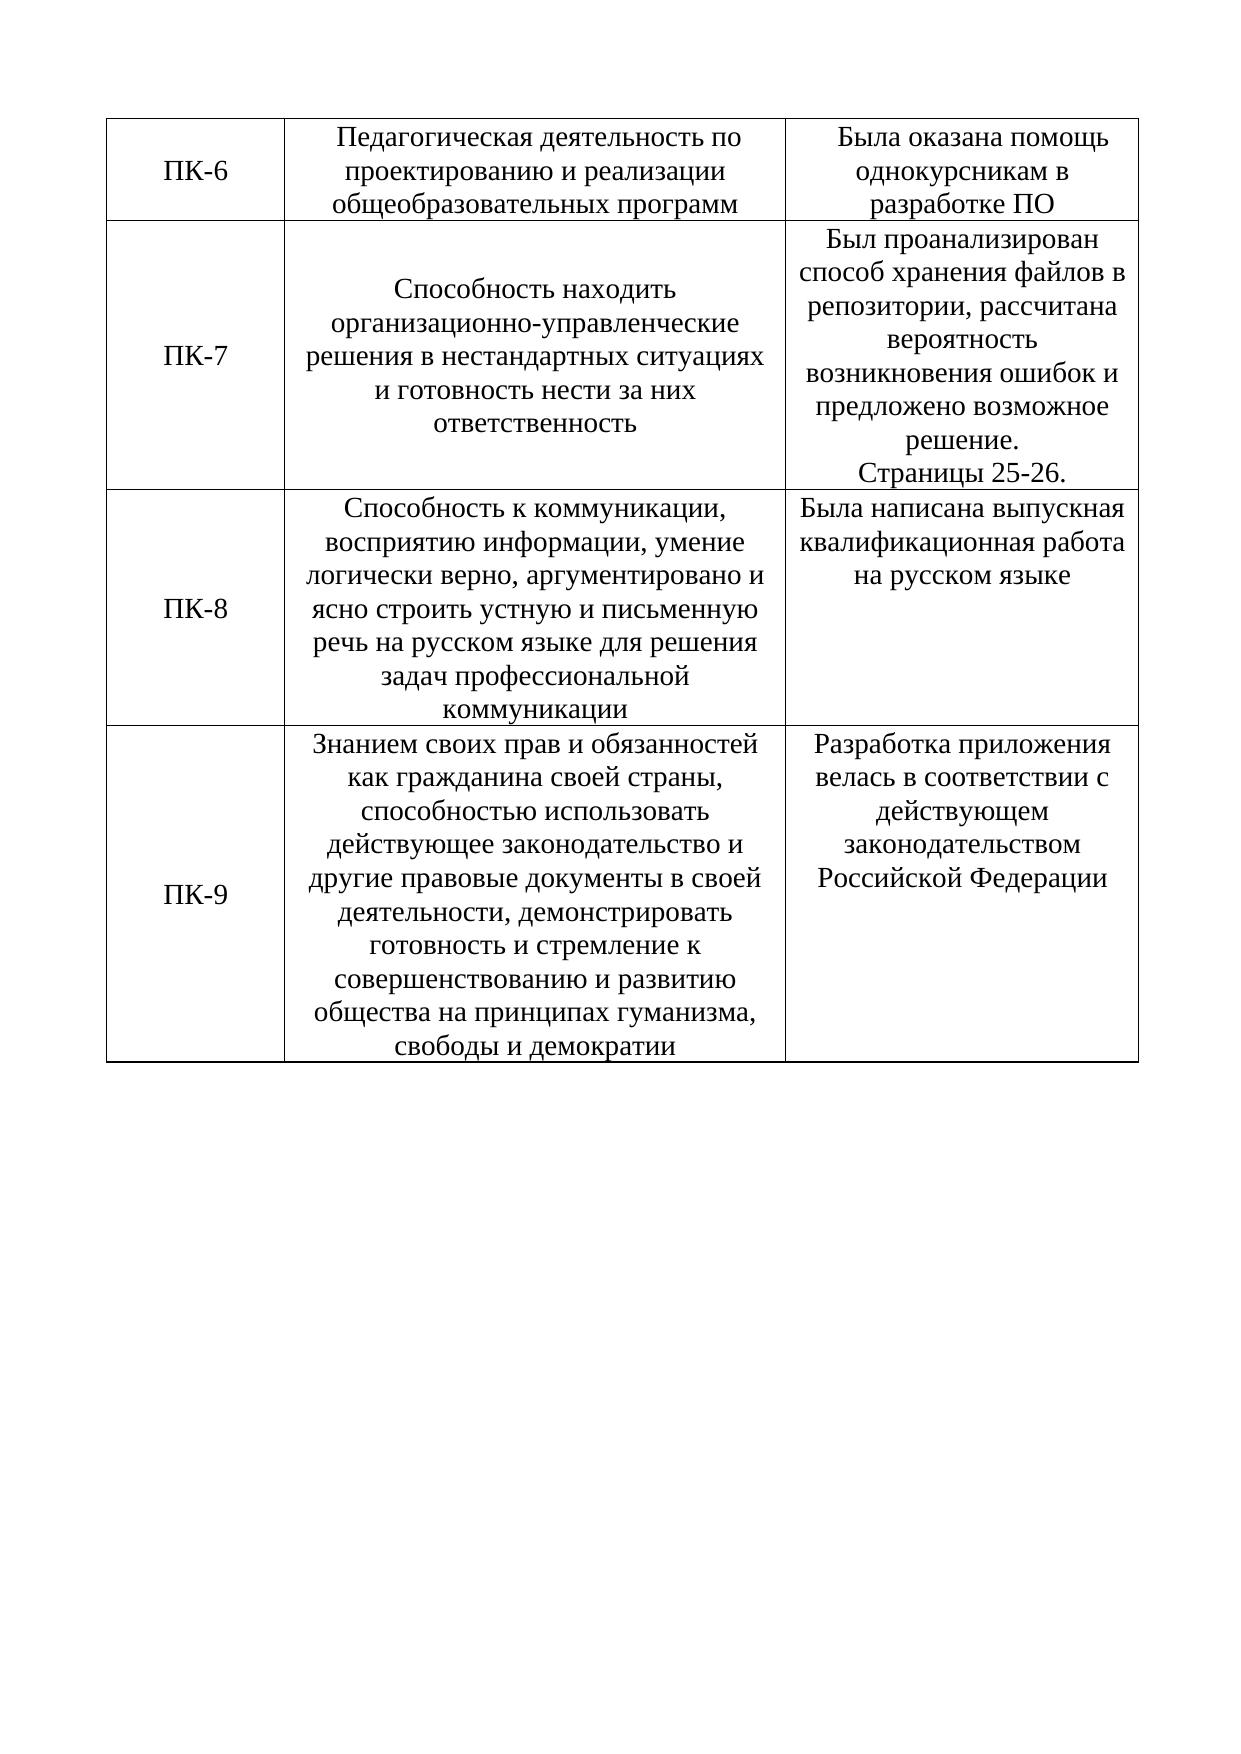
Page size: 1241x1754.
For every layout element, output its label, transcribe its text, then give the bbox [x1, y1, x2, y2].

table_cell Способность к коммуникации, восприятию информации, умение логически верно, аргументировано и ясно строить устную и письменную речь на русском языке для решения задач профессиональной коммуникации [285, 490, 785, 725]
table_cell Педагогическая деятельность по проектированию и реализации общеобразовательных программ [285, 119, 785, 220]
table_cell ПК-7 [107, 221, 284, 489]
table_cell ПК-6 [107, 119, 284, 220]
table_cell Разработка приложения велась в соответствии с действующем законодательством Российской Федерации [786, 726, 1138, 1061]
table_cell Была оказана помощь однокурсникам в разработке ПО [786, 119, 1138, 220]
table_cell Был проанализирован способ хранения файлов в репозитории, рассчитана вероятность возникновения ошибок и предложено возможное решение. Страницы 25-26. [786, 221, 1138, 489]
table_cell Знанием своих прав и обязанностей как гражданина своей страны, способностью использовать действующее законодательство и другие правовые документы в своей деятельности, демонстрировать готовность и стремление к совершенствованию и развитию общества на принципах гуманизма, свободы и демократии [285, 726, 785, 1061]
table_cell ПК-8 [107, 490, 284, 725]
table_cell Способность находить организационно-управленческие решения в нестандартных ситуациях и готовность нести за них ответственность [285, 221, 785, 489]
table_cell ПК-9 [107, 726, 284, 1061]
table_cell Была написана выпускная квалификационная работа на русском языке [786, 490, 1138, 725]
